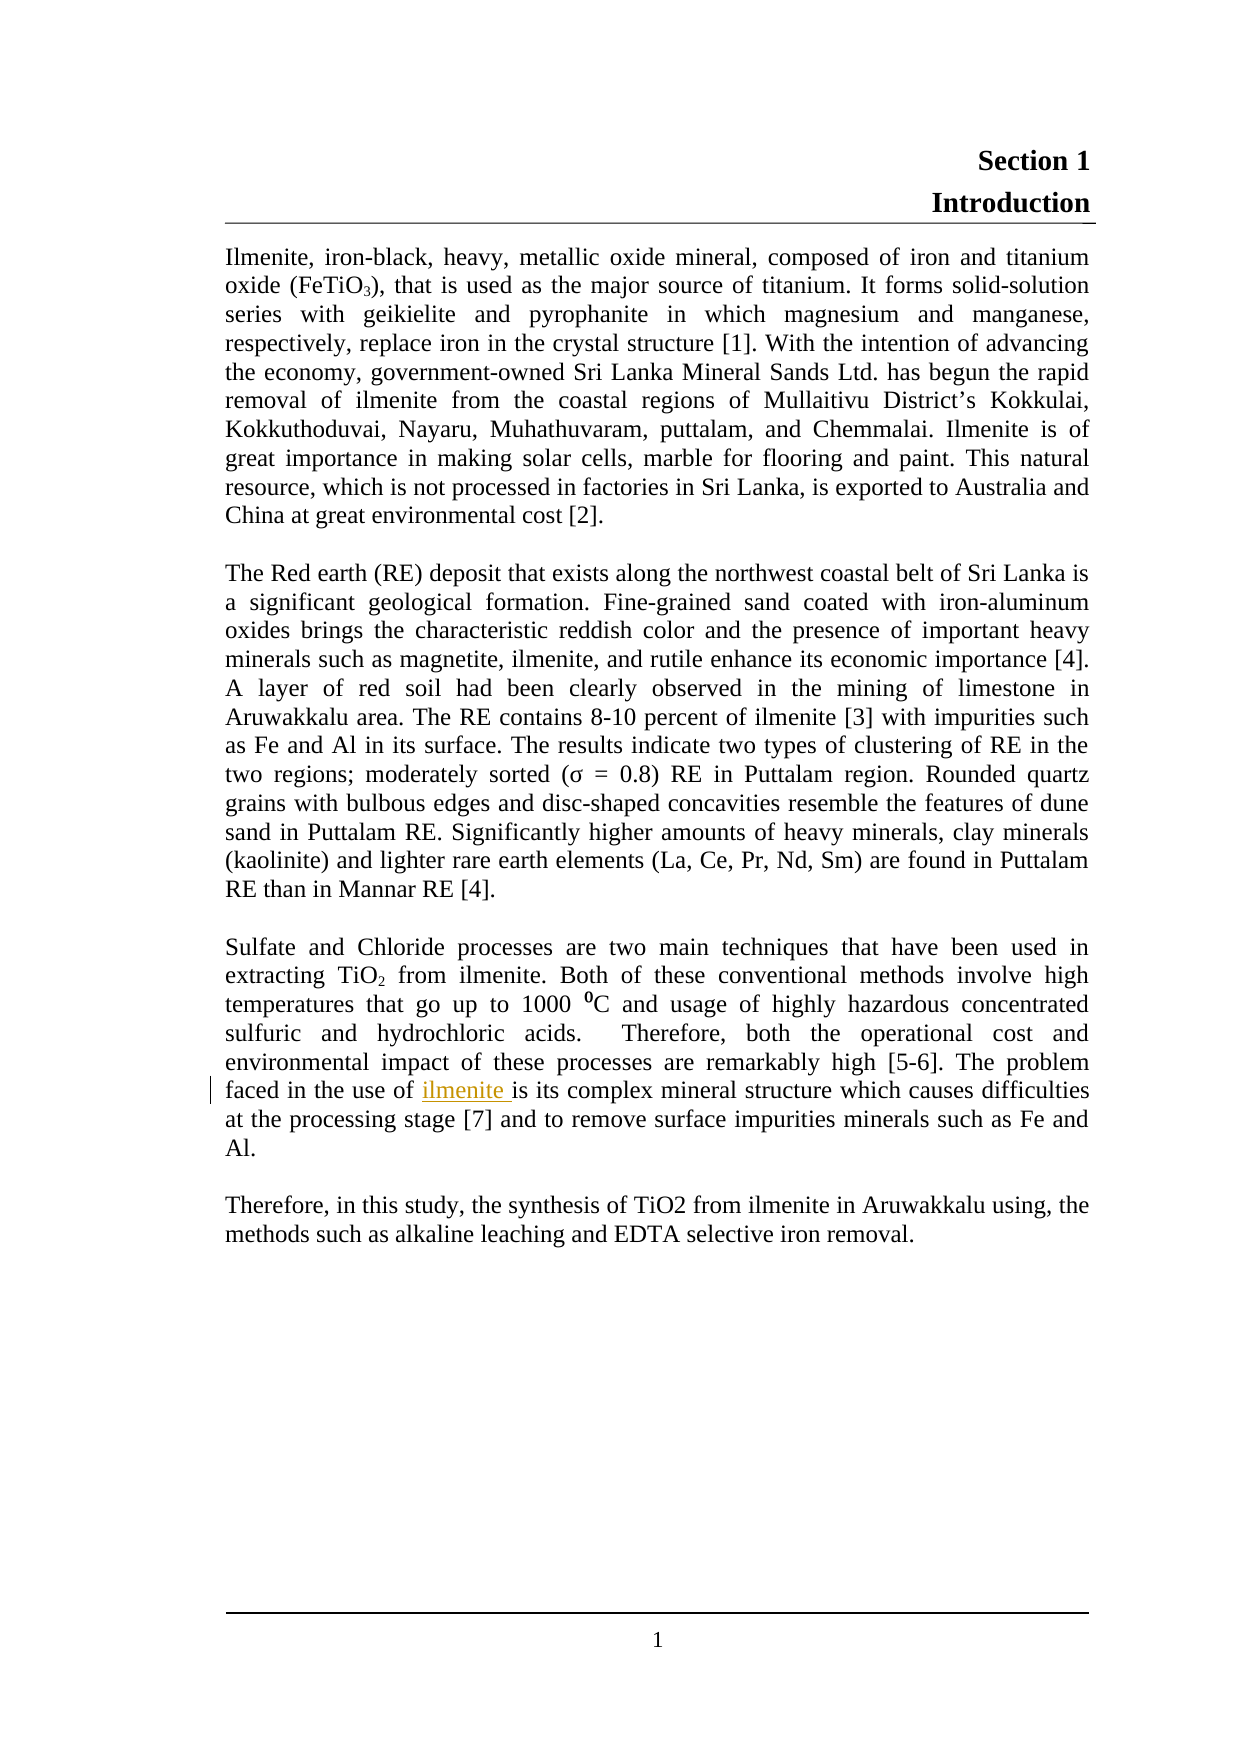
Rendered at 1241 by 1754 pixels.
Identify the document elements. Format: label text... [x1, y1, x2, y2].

text Therefore, in this study, the synthesis of TiO2 from ilmenite in Aruwakkalu using, the methods such as alkaline leaching and EDTA selective iron removal. [225, 1191, 1090, 1248]
text The Red earth (RE) deposit that exists along the northwest coastal belt of Sri Lanka is a significant geological formation. Fine-grained sand coated with iron-aluminum oxides brings the characteristic reddish color and the presence of important heavy minerals such as magnetite, ilmenite, and rutile enhance its economic importance [4]. A layer of red soil had been clearly observed in the mining of limestone in Aruwakkalu area. The RE contains 8-10 percent of ilmenite [3] with impurities such as Fe and Al in its surface. The results indicate two types of clustering of RE in the two regions; moderately sorted (σ = 0.8) RE in Puttalam region. Rounded quartz grains with bulbous edges and disc-shaped concavities resemble the features of dune sand in Puttalam RE. Significantly higher amounts of heavy minerals, clay minerals (kaolinite) and lighter rare earth elements (La, Ce, Pr, Nd, Sm) are found in Puttalam RE than in Mannar RE [4]. [225, 558, 1090, 903]
subtitle Section 1 [225, 157, 1090, 174]
subtitle Introduction [225, 199, 1090, 216]
text Ilmenite, iron-black, heavy, metallic oxide mineral, composed of iron and titanium oxide (FeTiO3), that is used as the major source of titanium. It forms solid-solution series with geikielite and pyrophanite in which magnesium and manganese, respectively, replace iron in the crystal structure [1]. With the intention of advancing the economy, government-owned Sri Lanka Mineral Sands Ltd. has begun the rapid removal of ilmenite from the coastal regions of Mullaitivu District’s Kokkulai, Kokkuthoduvai, Nayaru, Muhathuvaram, puttalam, and Chemmalai. Ilmenite is of great importance in making solar cells, marble for flooring and paint. This natural resource, which is not processed in factories in Sri Lanka, is exported to Australia and China at great environmental cost [2]. [225, 242, 1090, 529]
text Sulfate and Chloride processes are two main techniques that have been used in extracting TiO2 from ilmenite. Both of these conventional methods involve high temperatures that go up to 1000 ⁰C and usage of highly hazardous concentrated sulfuric and hydrochloric acids. Therefore, both the operational cost and environmental impact of these processes are remarkably high [5-6]. The problem faced in the use of is its complex mineral structure which causes difficulties at the processing stage [7] and to remove surface impurities minerals such as Fe and Al. [225, 932, 1090, 1162]
